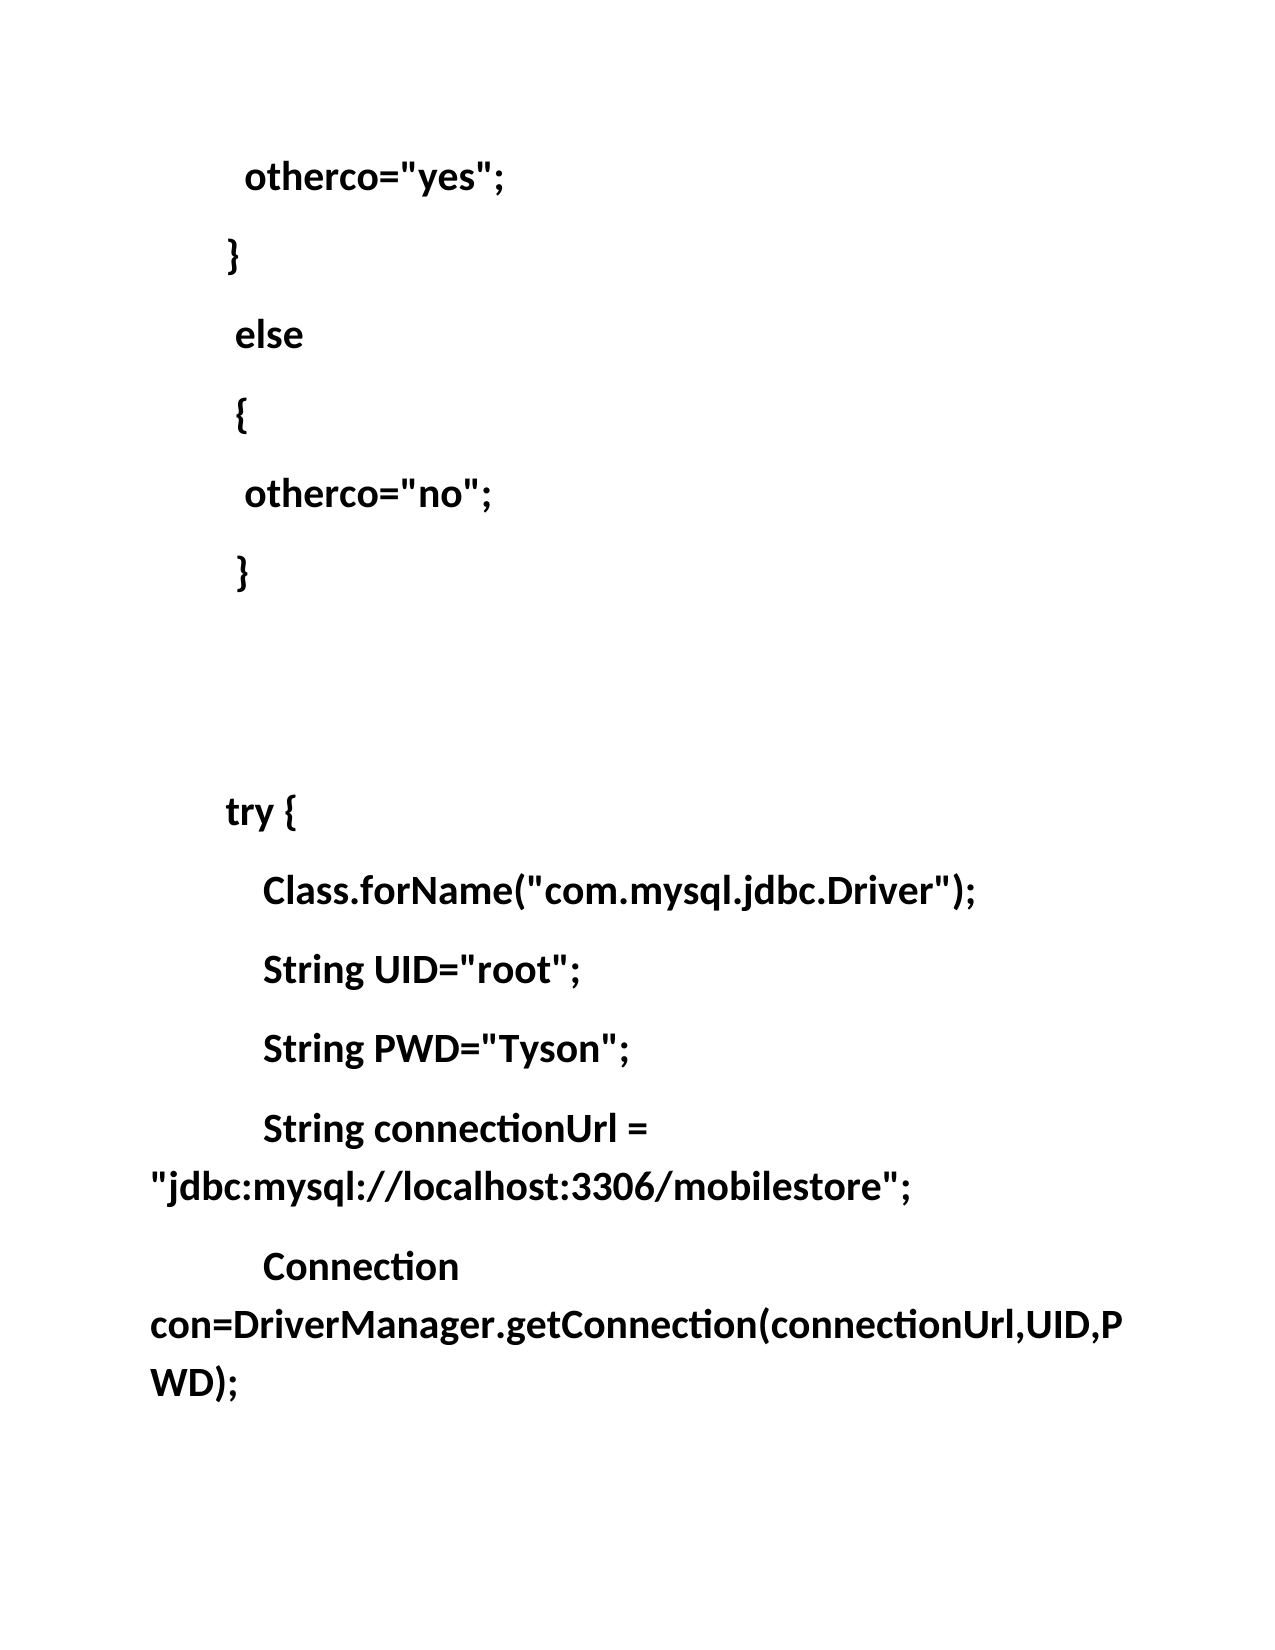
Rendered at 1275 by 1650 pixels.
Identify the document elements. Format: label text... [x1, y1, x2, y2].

text try { [150, 785, 1125, 836]
text String UID="root"; [150, 943, 1125, 994]
text else [150, 308, 1125, 359]
text Connection con=DriverManager.getConnection(connectionUrl,UID,PWD); [150, 1239, 1125, 1407]
text { [150, 388, 1125, 439]
text String connectionUrl = "jdbc:mysql://localhost:3306/mobilestore"; [150, 1102, 1125, 1211]
text otherco="yes"; [150, 150, 1125, 201]
text String PWD="Tyson"; [150, 1022, 1125, 1073]
text } [150, 546, 1125, 597]
text Class.forName("com.mysql.jdbc.Driver"); [150, 864, 1125, 915]
text otherco="no"; [150, 467, 1125, 518]
text } [150, 229, 1125, 280]
